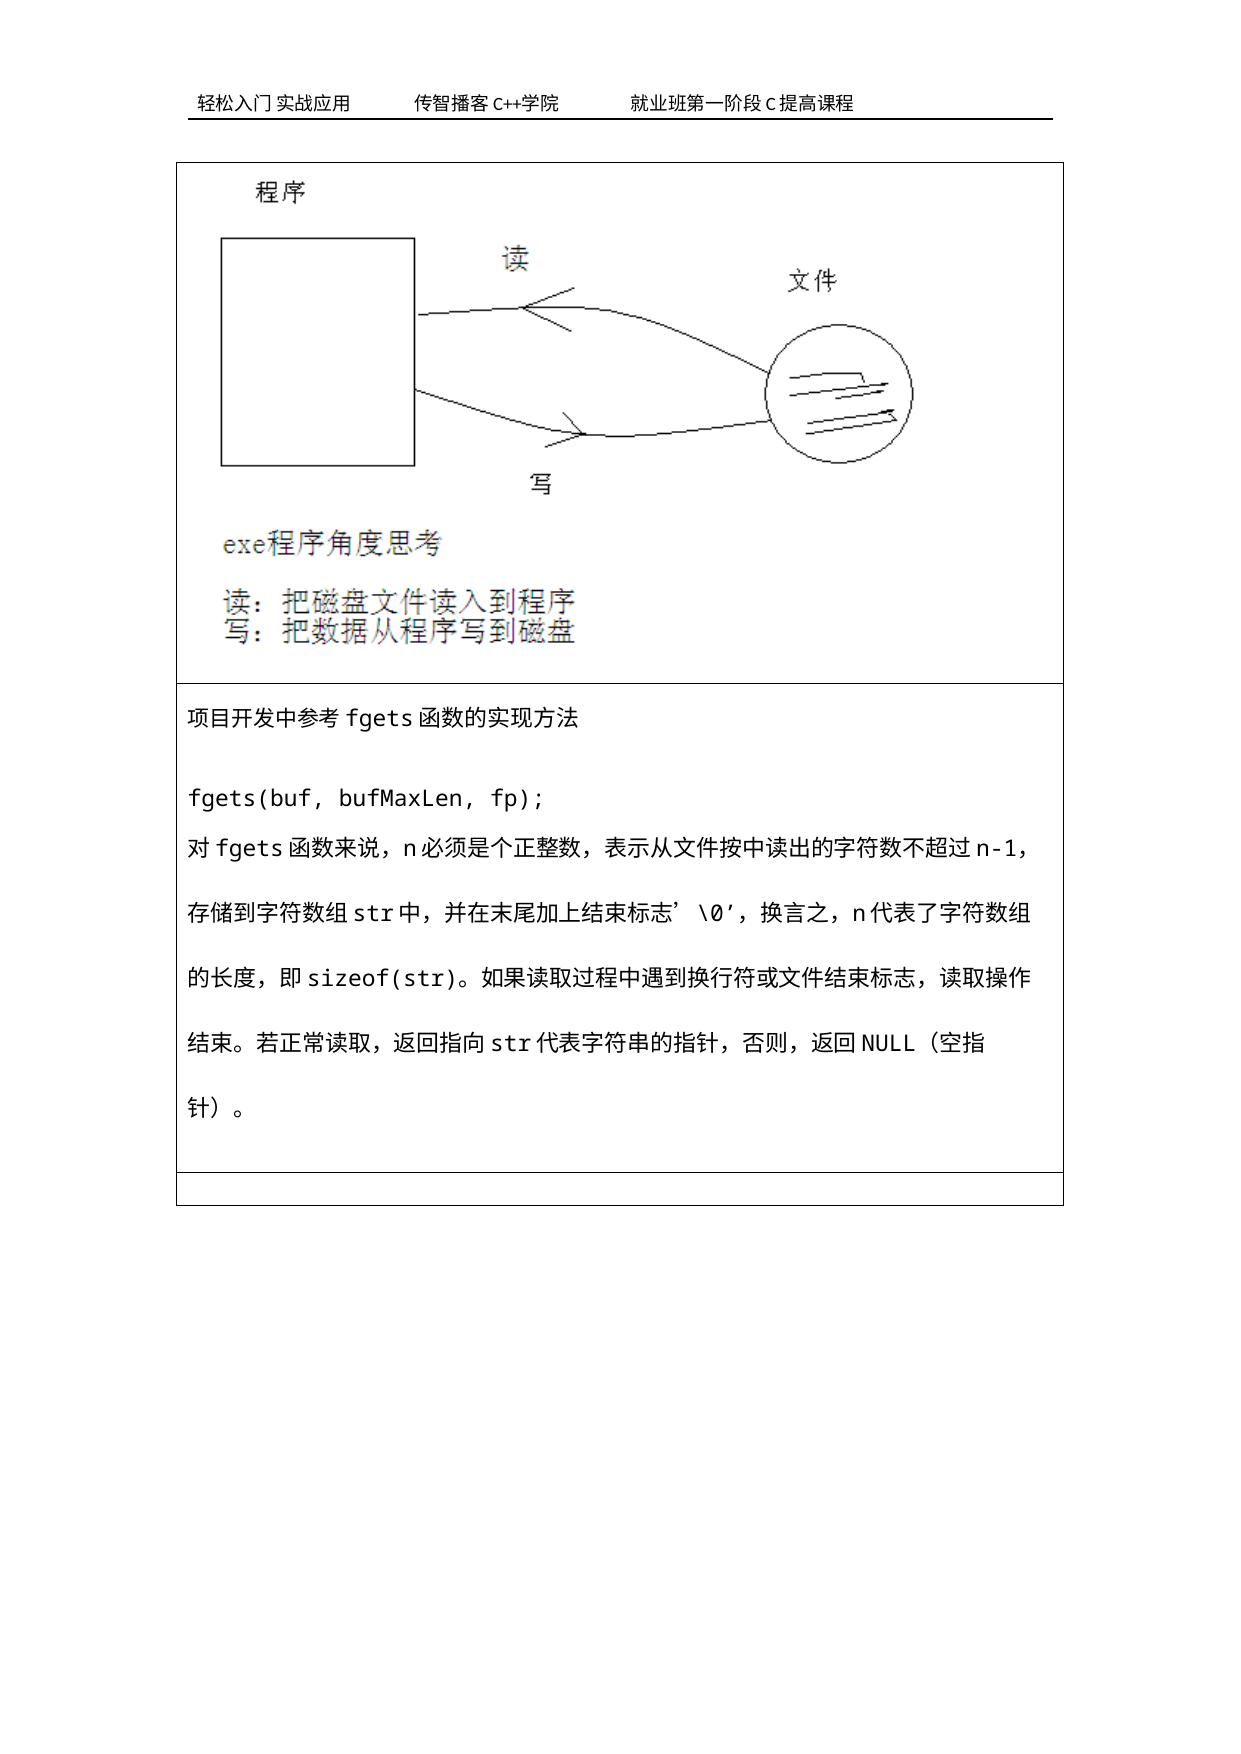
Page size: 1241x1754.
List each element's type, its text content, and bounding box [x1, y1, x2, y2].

table_cell 项目开发中参考fgets函数的实现方法 fgets(buf, bufMaxLen, fp); 对fgets函数来说，n必须是个正整数，表示从文件按中读出的字符数不超过n-1，存储到字符数组str中，并在末尾加上结束标志’\0’，换言之，n代表了字符数组的长度，即sizeof(str)。如果读取过程中遇到换行符或文件结束标志，读取操作结束。若正常读取，返回指向str代表字符串的指针，否则，返回NULL（空指针）。 [177, 684, 1063, 1172]
table_cell [177, 163, 1063, 683]
picture [187, 163, 949, 659]
table_cell [177, 1173, 1063, 1205]
